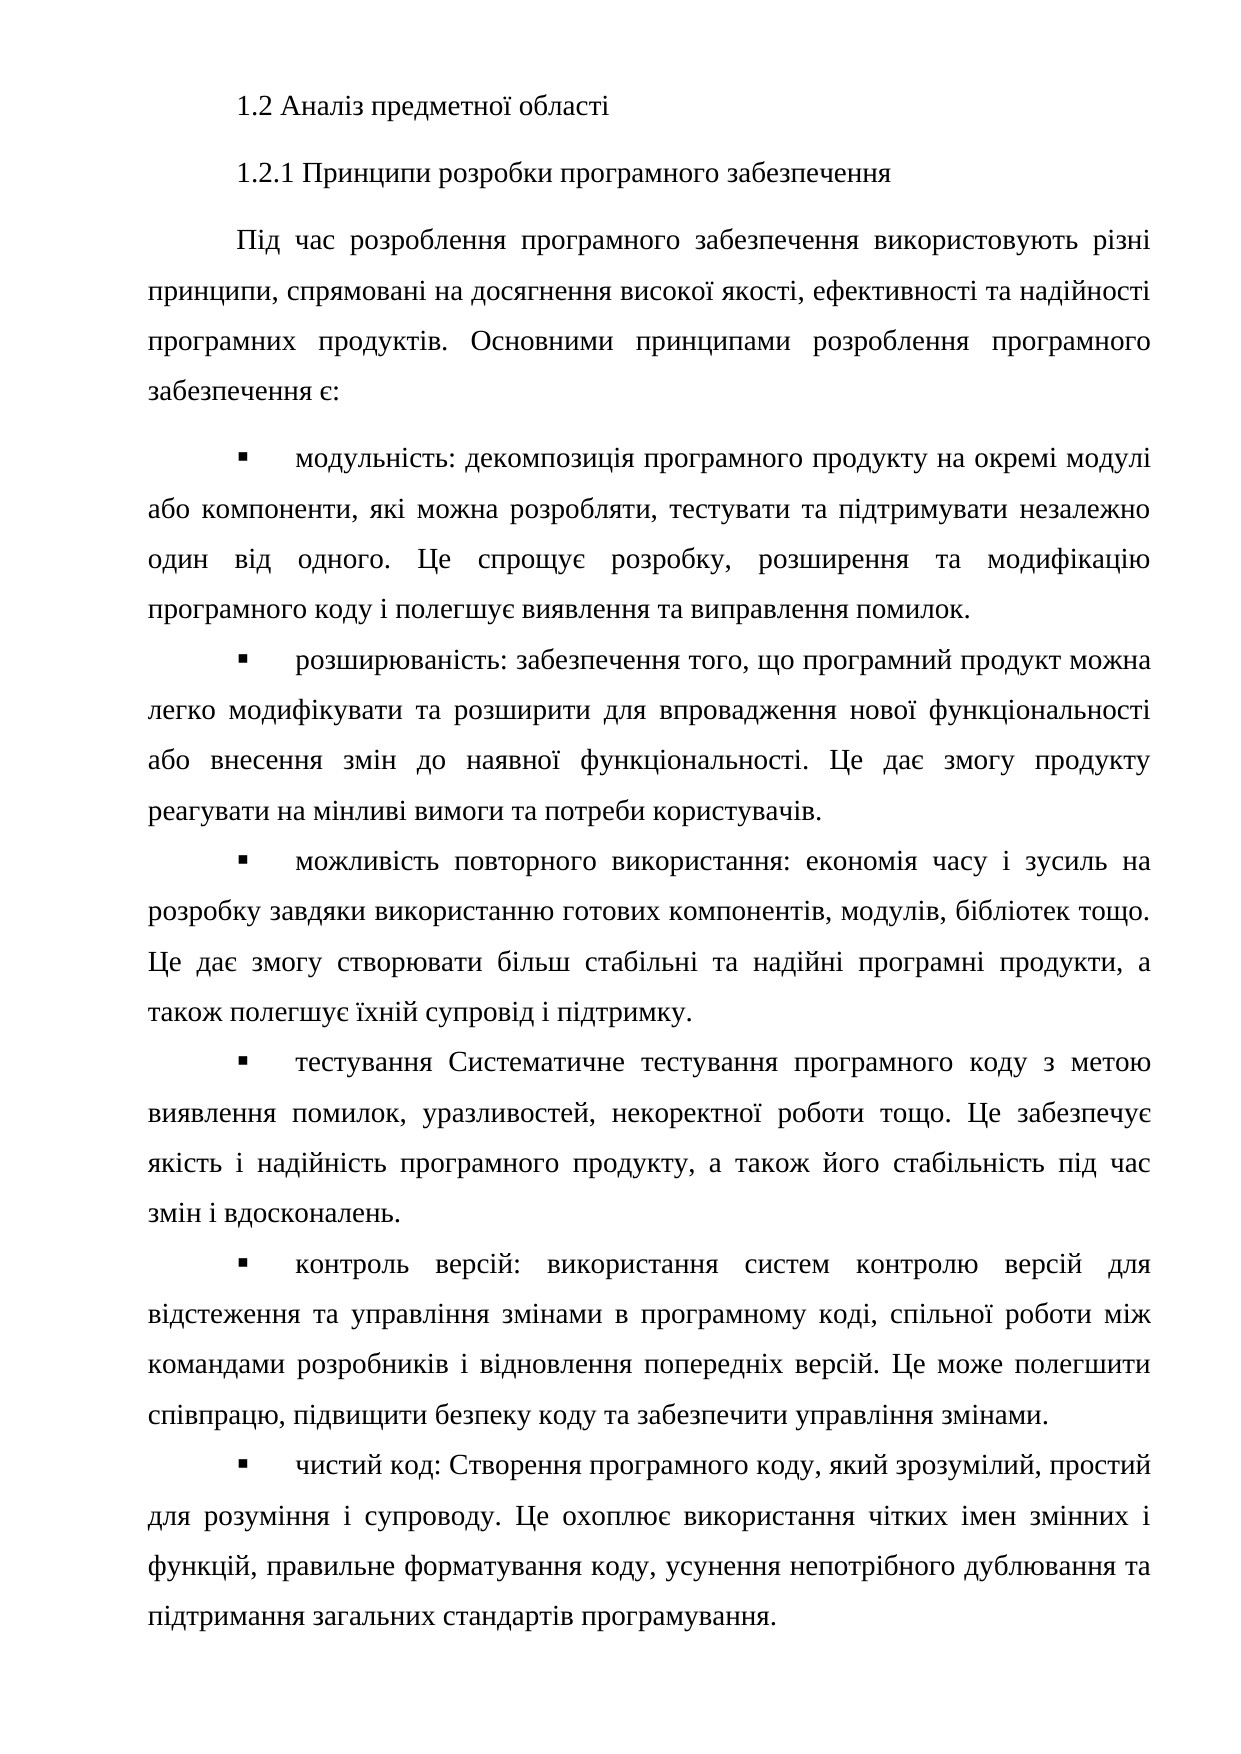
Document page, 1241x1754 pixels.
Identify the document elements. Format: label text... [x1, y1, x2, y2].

list контроль версій: використання систем контролю версій для відстеження та управління змінами в програмному коді, спільної роботи між командами розробників і відновлення попередніх версій. Це може полегшити співпрацю, підвищити безпеку коду та забезпечити управління змінами. [148, 1246, 1152, 1430]
list модульність: декомпозиція програмного продукту на окремі модулі або компоненти, які можна розробляти, тестувати та підтримувати незалежно один від одного. Це спрощує розробку, розширення та модифікацію програмного коду і полегшує виявлення та виправлення помилок. [148, 440, 1152, 625]
list розширюваність: забезпечення того, що програмний продукт можна легко модифікувати та розширити для впровадження нової функціональності або внесення змін до наявної функціональності. Це дає змогу продукту реагувати на мінливі вимоги та потреби користувачів. [148, 642, 1152, 826]
text 1.2.1 Принципи розробки програмного забезпечення [148, 156, 1152, 189]
list можливість повторного використання: економія часу і зусиль на розробку завдяки використанню готових компонентів, модулів, бібліотек тощо. Це дає змогу створювати більш стабільні та надійні програмні продукти, а також полегшує їхній супровід і підтримку. [148, 843, 1152, 1028]
text Під час розроблення програмного забезпечення використовують різні принципи, спрямовані на досягнення високої якості, ефективності та надійності програмних продуктів. Основними принципами розроблення програмного забезпечення є: [148, 222, 1152, 407]
list чистий код: Створення програмного коду, який зрозумілий, простий для розуміння і супроводу. Це охоплює використання чітких імен змінних і функцій, правильне форматування коду, усунення непотрібного дублювання та підтримання загальних стандартів програмування. [148, 1447, 1152, 1632]
text 1.2 Аналіз предметної області [148, 88, 1152, 122]
list тестування Систематичне тестування програмного коду з метою виявлення помилок, уразливостей, некоректної роботи тощо. Це забезпечує якість і надійність програмного продукту, а також його стабільність під час змін і вдосконалень. [148, 1044, 1152, 1229]
